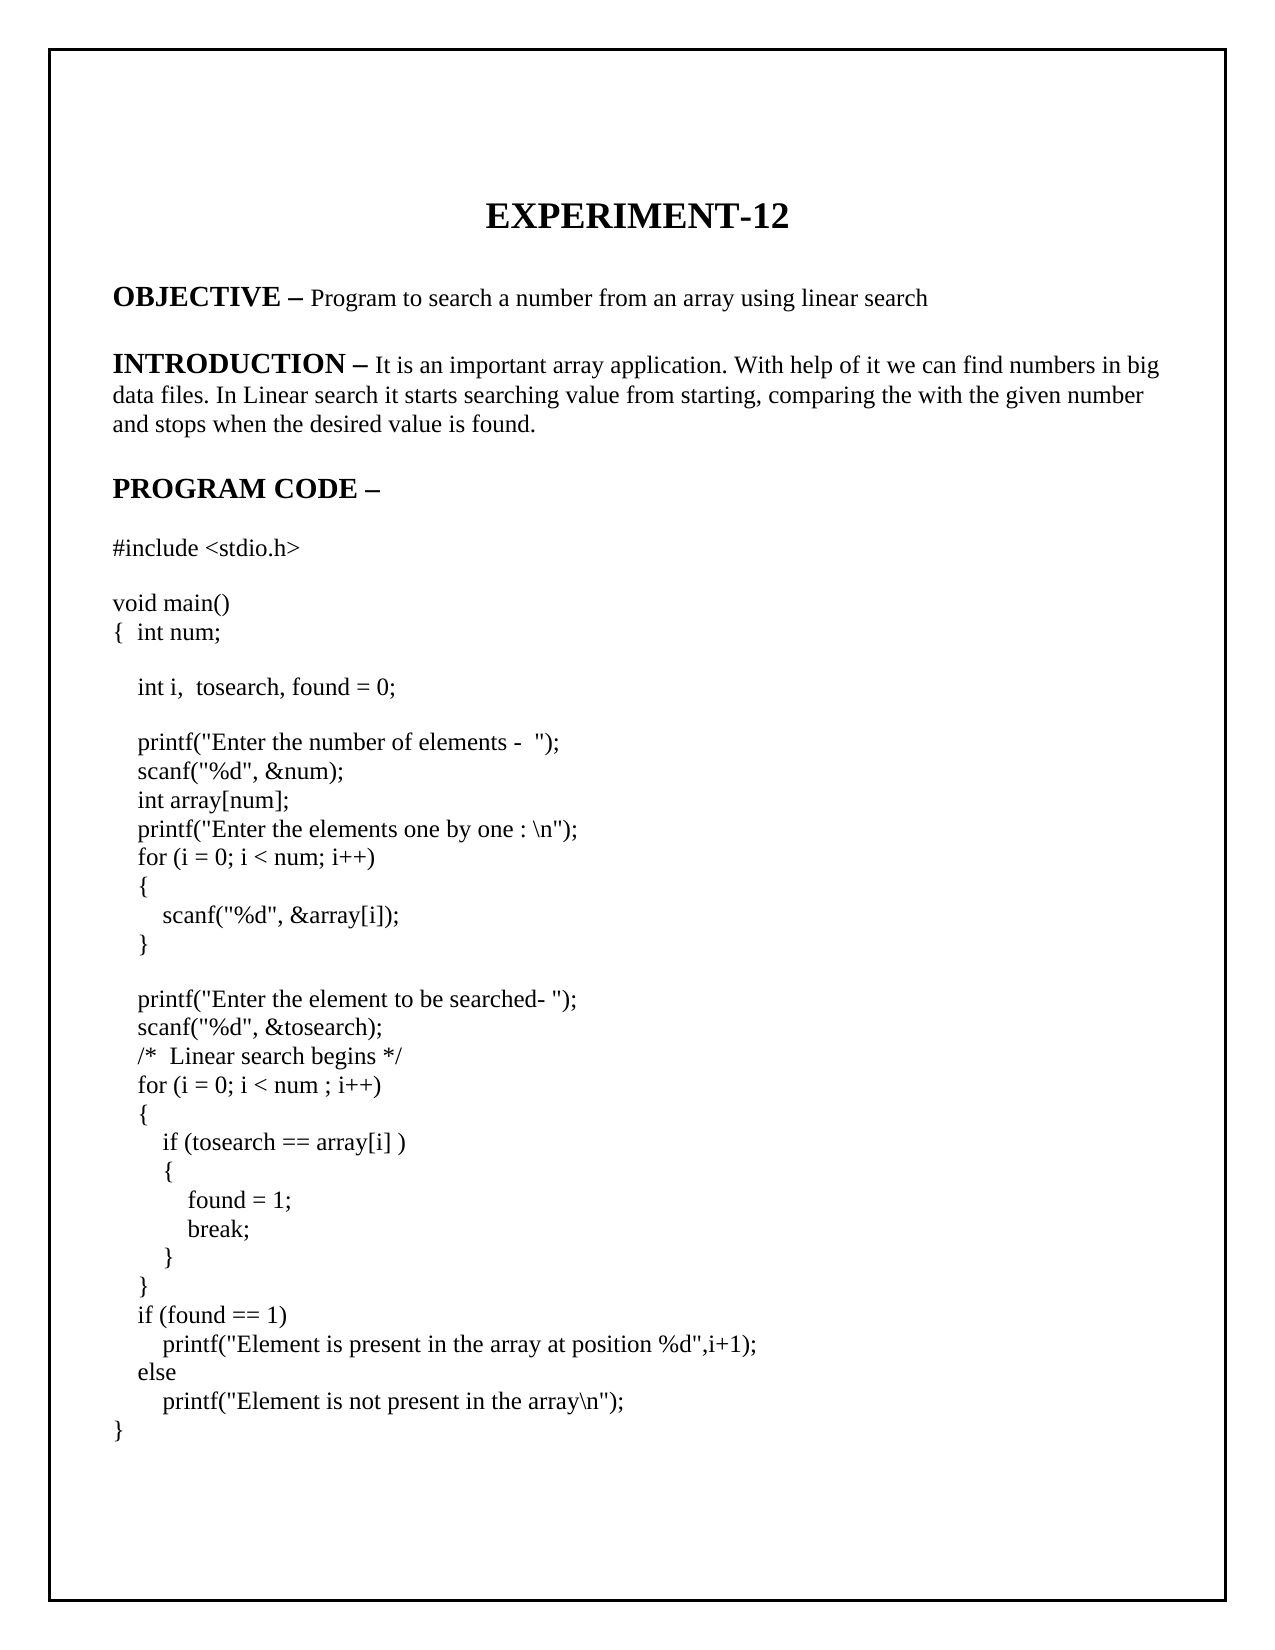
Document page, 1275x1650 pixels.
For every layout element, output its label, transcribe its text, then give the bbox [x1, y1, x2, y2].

text scanf("%d", &num); [112, 756, 1162, 785]
text #include <stdio.h> [112, 533, 1162, 562]
text found = 1; [112, 1185, 1162, 1214]
text break; [112, 1214, 1162, 1242]
text for (i = 0; i < num; i++) [112, 842, 1162, 871]
text EXPERIMENT-12 [112, 193, 1162, 236]
text scanf("%d", &array[i]); [112, 900, 1162, 929]
text printf("Enter the number of elements - "); [112, 727, 1162, 756]
text INTRODUCTION – It is an important array application. With help of it we can find numbers in big data files. In Linear search it starts searching value from starting, comparing the with the given number and stops when the desired value is found. [112, 346, 1162, 437]
text else [112, 1357, 1162, 1386]
text scanf("%d", &tosearch); [112, 1012, 1162, 1041]
text PROGRAM CODE – [112, 471, 1162, 504]
text { [112, 1156, 1162, 1185]
text int array[num]; [112, 785, 1162, 814]
text for (i = 0; i < num ; i++) [112, 1070, 1162, 1099]
text printf("Enter the element to be searched- "); [112, 984, 1162, 1012]
text if (found == 1) [112, 1300, 1162, 1329]
text int i, tosearch, found = 0; [112, 672, 1162, 701]
text } [112, 1242, 1162, 1271]
text /* Linear search begins */ [112, 1041, 1162, 1070]
text } [112, 929, 1162, 957]
text printf("Element is not present in the array\n"); [112, 1386, 1162, 1415]
text OBJECTIVE – Program to search a number from an array using linear search [112, 279, 1162, 313]
text printf("Element is present in the array at position %d",i+1); [112, 1329, 1162, 1357]
text printf("Enter the elements one by one : \n"); [112, 814, 1162, 842]
text } [112, 1415, 1162, 1444]
text void main() [112, 588, 1162, 617]
text { [112, 1099, 1162, 1127]
text { int num; [112, 617, 1162, 646]
text if (tosearch == array[i] ) [112, 1127, 1162, 1156]
text { [112, 871, 1162, 900]
text } [112, 1271, 1162, 1300]
